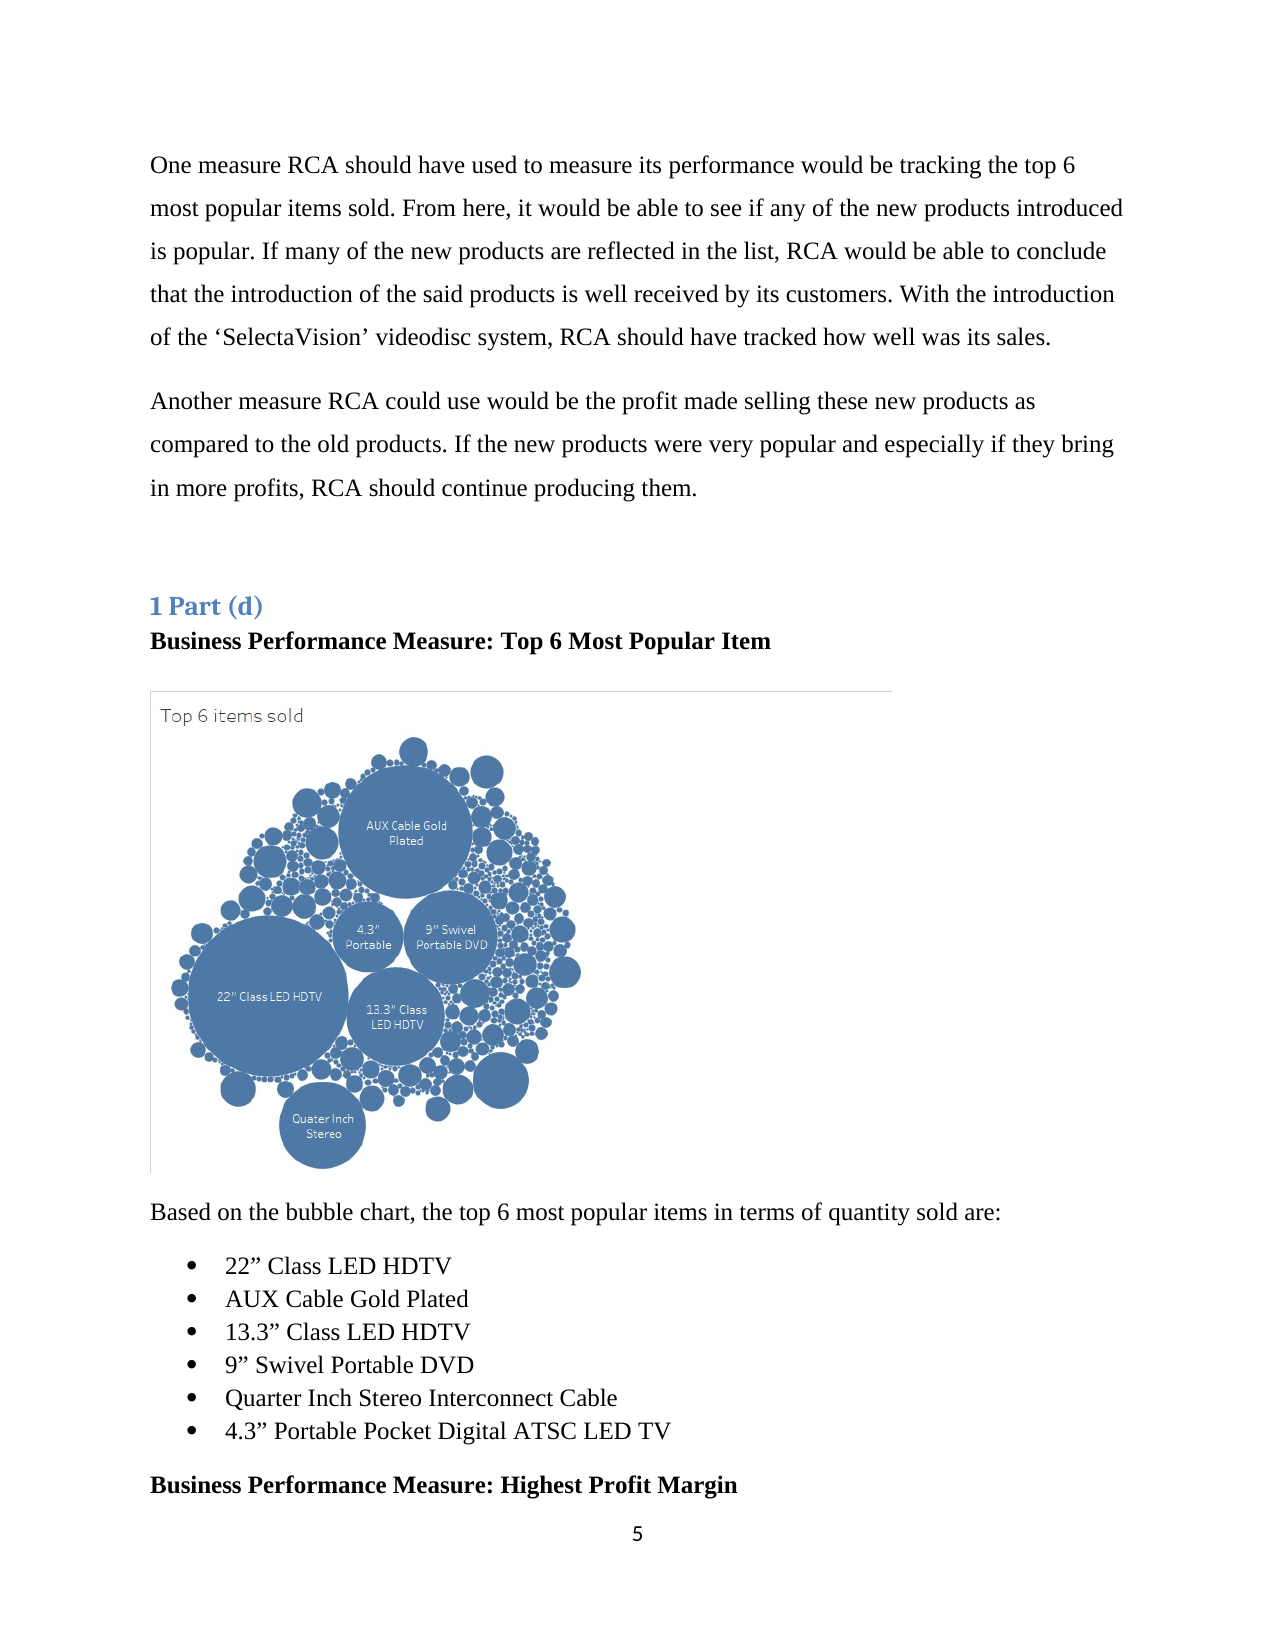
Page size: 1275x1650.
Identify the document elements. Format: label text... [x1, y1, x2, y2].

list AUX Cable Gold Plated [187, 1284, 1125, 1313]
picture [150, 690, 892, 1173]
list 4.3” Portable Pocket Digital ATSC LED TV [187, 1416, 1125, 1445]
text One measure RCA should have used to measure its performance would be tracking the top 6 most popular items sold. From here, it would be able to see if any of the new products introduced is popular. If many of the new products are reflected in the list, RCA would be able to conclude that the introduction of the said products is well received by its customers. With the introduction of the ‘SelectaVision’ videodisc system, RCA should have tracked how well was its sales. [150, 150, 1125, 351]
subtitle 1 Part (d) [150, 591, 1125, 622]
text Business Performance Measure: Top 6 Most Popular Item [150, 626, 1125, 655]
list 22” Class LED HDTV [187, 1251, 1125, 1280]
text Another measure RCA could use would be the profit made selling these new products as compared to the old products. If the new products were very popular and especially if they bring in more profits, RCA should continue producing them. [150, 386, 1125, 501]
list Quarter Inch Stereo Interconnect Cable [187, 1383, 1125, 1412]
text Based on the bubble chart, the top 6 most popular items in terms of quantity sold are: [150, 1197, 1125, 1226]
list 9” Swivel Portable DVD [187, 1350, 1125, 1379]
list 13.3” Class LED HDTV [187, 1317, 1125, 1346]
text Business Performance Measure: Highest Profit Margin [150, 1470, 1125, 1499]
